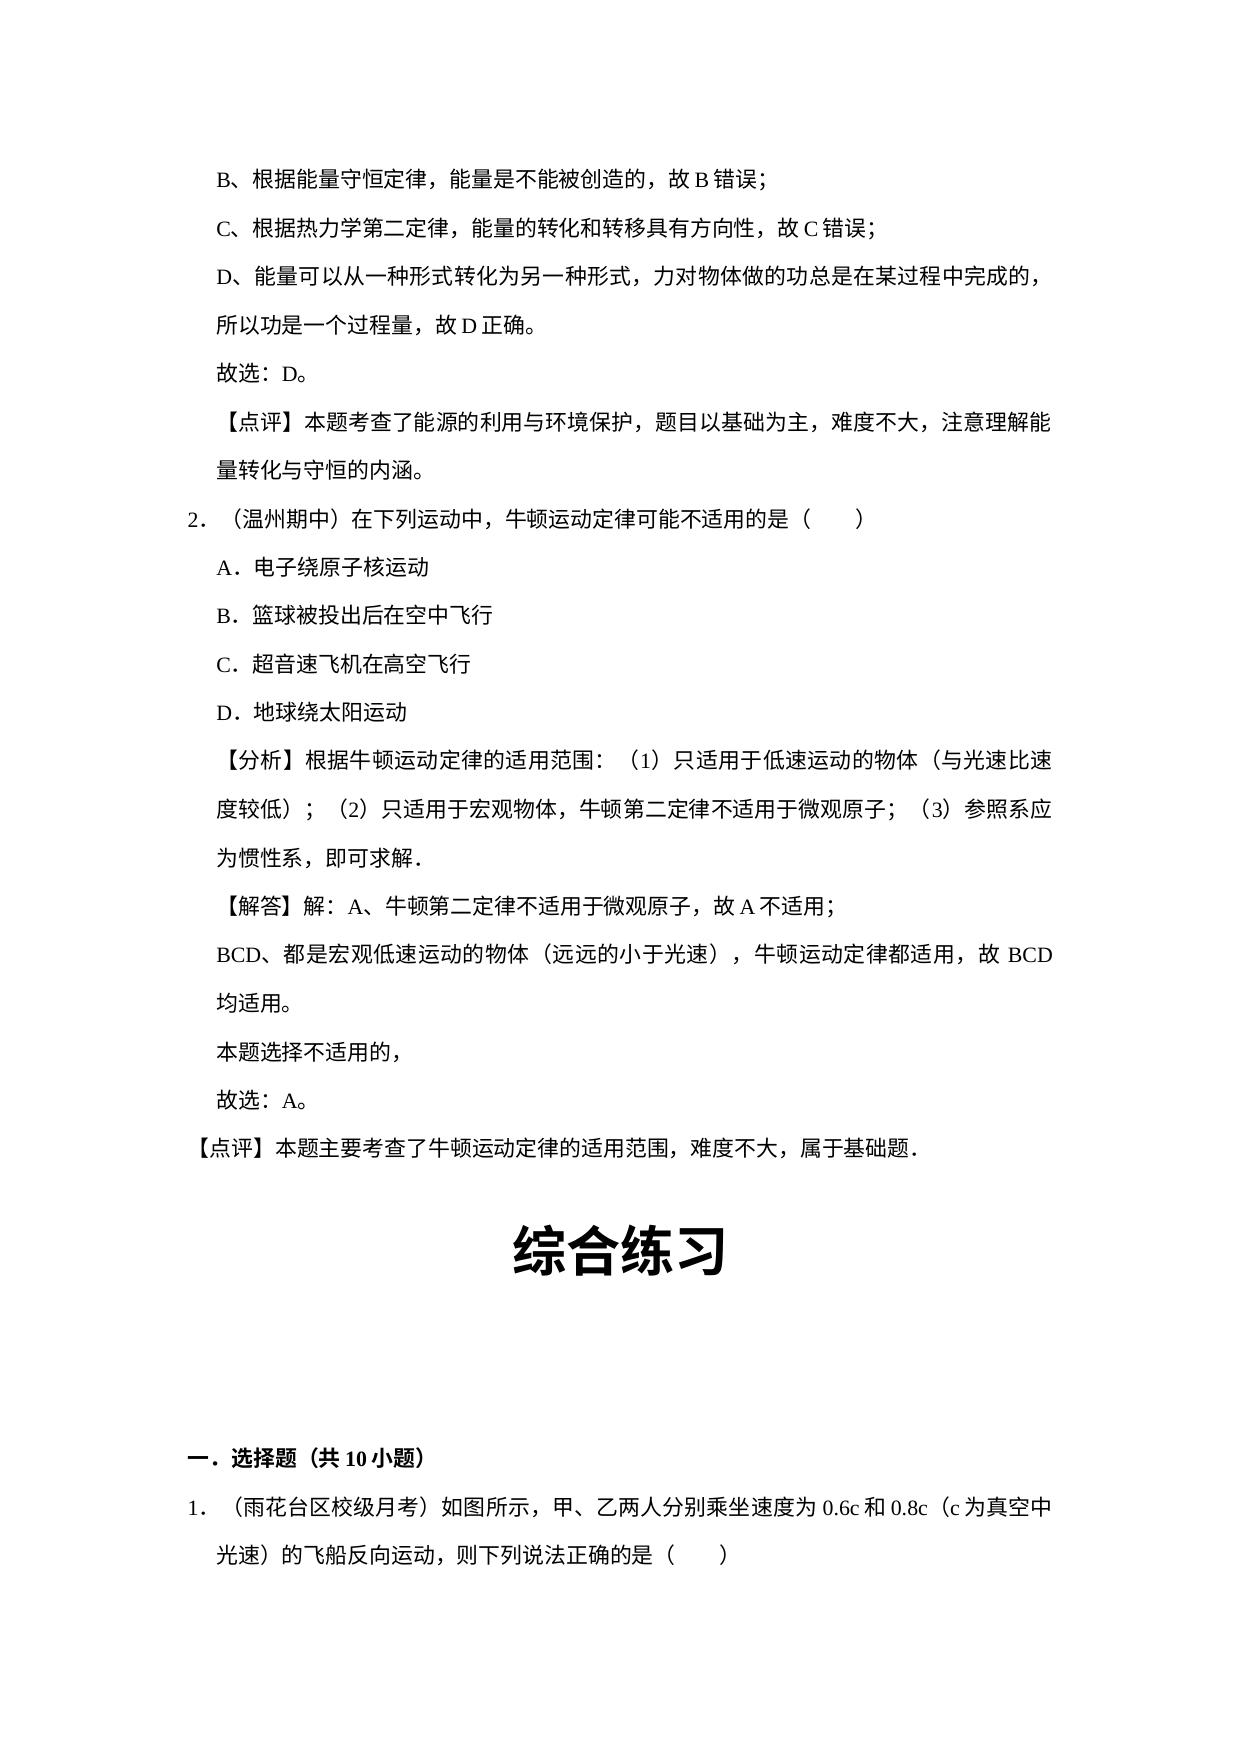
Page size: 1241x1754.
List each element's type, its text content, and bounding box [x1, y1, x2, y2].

text B．篮球被投出后在空中飞行 [187, 598, 1053, 630]
text 2．（温州期中）在下列运动中，牛顿运动定律可能不适用的是（ ） [187, 501, 1053, 534]
text D．地球绕太阳运动 [187, 694, 1053, 727]
text BCD、都是宏观低速运动的物体（远远的小于光速），牛顿运动定律都适用，故BCD均适用。 [216, 937, 1053, 1018]
text 【解答】解：A、牛顿第二定律不适用于微观原子，故A不适用； [216, 889, 1053, 921]
text 本题选择不适用的， [216, 1034, 1053, 1067]
text 【分析】根据牛顿运动定律的适用范围：（1）只适用于低速运动的物体（与光速比速度较低）；（2）只适用于宏观物体，牛顿第二定律不适用于微观原子；（3）参照系应为惯性系，即可求解． [216, 743, 1053, 873]
text 【点评】本题主要考查了牛顿运动定律的适用范围，难度不大，属于基础题． [187, 1131, 1053, 1163]
text 故选：A。 [216, 1082, 1053, 1115]
text 【点评】本题考查了能源的利用与环境保护，题目以基础为主，难度不大，注意理解能量转化与守恒的内涵。 [216, 404, 1053, 485]
subtitle 综合练习 [187, 1199, 1053, 1296]
text C．超音速飞机在高空飞行 [187, 646, 1053, 679]
text B、根据能量守恒定律，能量是不能被创造的，故B错误； [216, 162, 1053, 194]
text 故选：D。 [216, 356, 1053, 388]
text A．电子绕原子核运动 [187, 549, 1053, 582]
text C、根据热力学第二定律，能量的转化和转移具有方向性，故C错误； [216, 210, 1053, 243]
text 一．选择题（共10小题） [187, 1441, 1053, 1473]
text 1．（雨花台区校级月考）如图所示，甲、乙两人分别乘坐速度为0.6c和0.8c（c为真空中光速）的飞船反向运动，则下列说法正确的是（ ） [187, 1489, 1053, 1571]
text D、能量可以从一种形式转化为另一种形式，力对物体做的功总是在某过程中完成的，所以功是一个过程量，故D正确。 [216, 259, 1053, 340]
